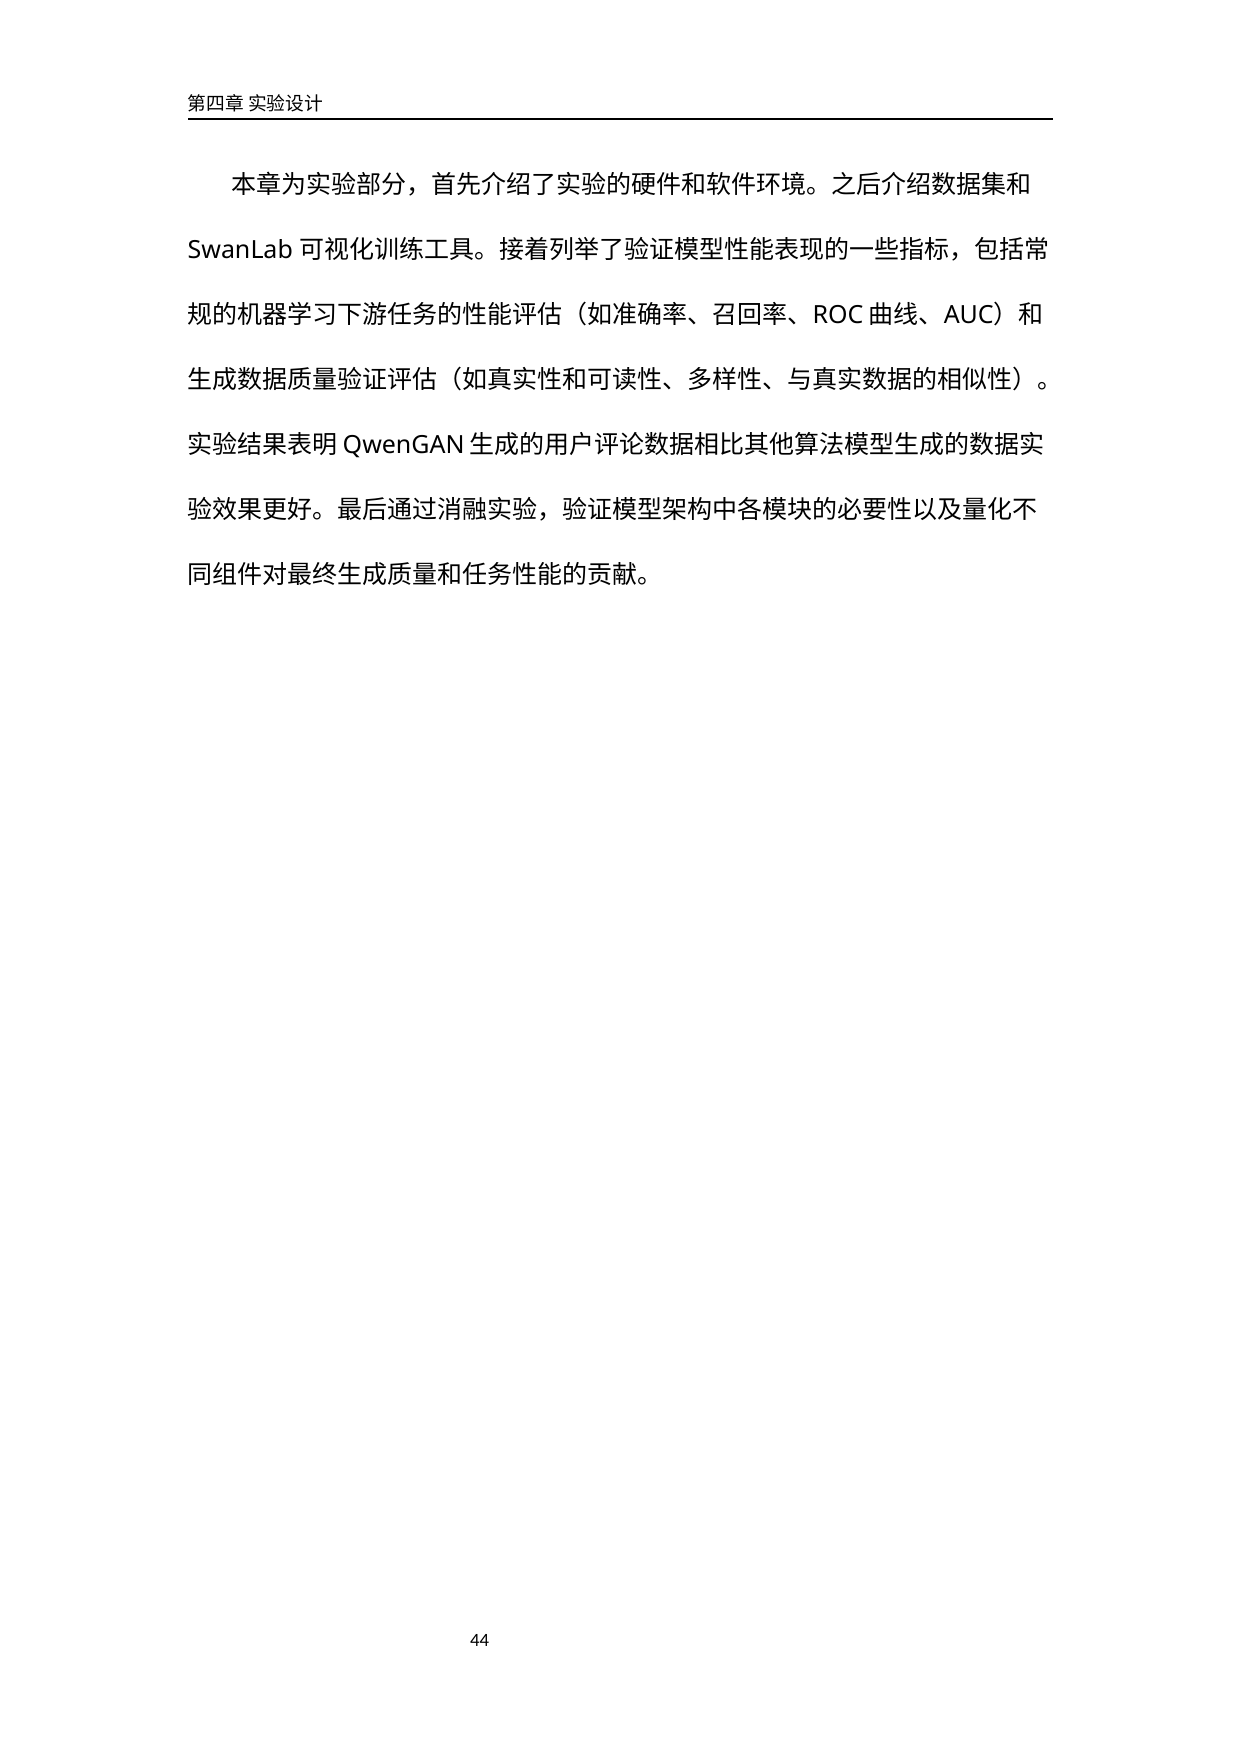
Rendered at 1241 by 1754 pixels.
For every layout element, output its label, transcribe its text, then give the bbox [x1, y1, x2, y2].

text 本章为实验部分，首先介绍了实验的硬件和软件环境。之后介绍数据集和SwanLab 可视化训练工具。接着列举了验证模型性能表现的一些指标，包括常规的机器学习下游任务的性能评估（如准确率、召回率、ROC曲线、AUC）和生成数据质量验证评估（如真实性和可读性、多样性、与真实数据的相似性）。实验结果表明QwenGAN生成的用户评论数据相比其他算法模型生成的数据实验效果更好。最后通过消融实验，验证模型架构中各模块的必要性以及量化不同组件对最终生成质量和任务性能的贡献。 [187, 150, 1053, 605]
